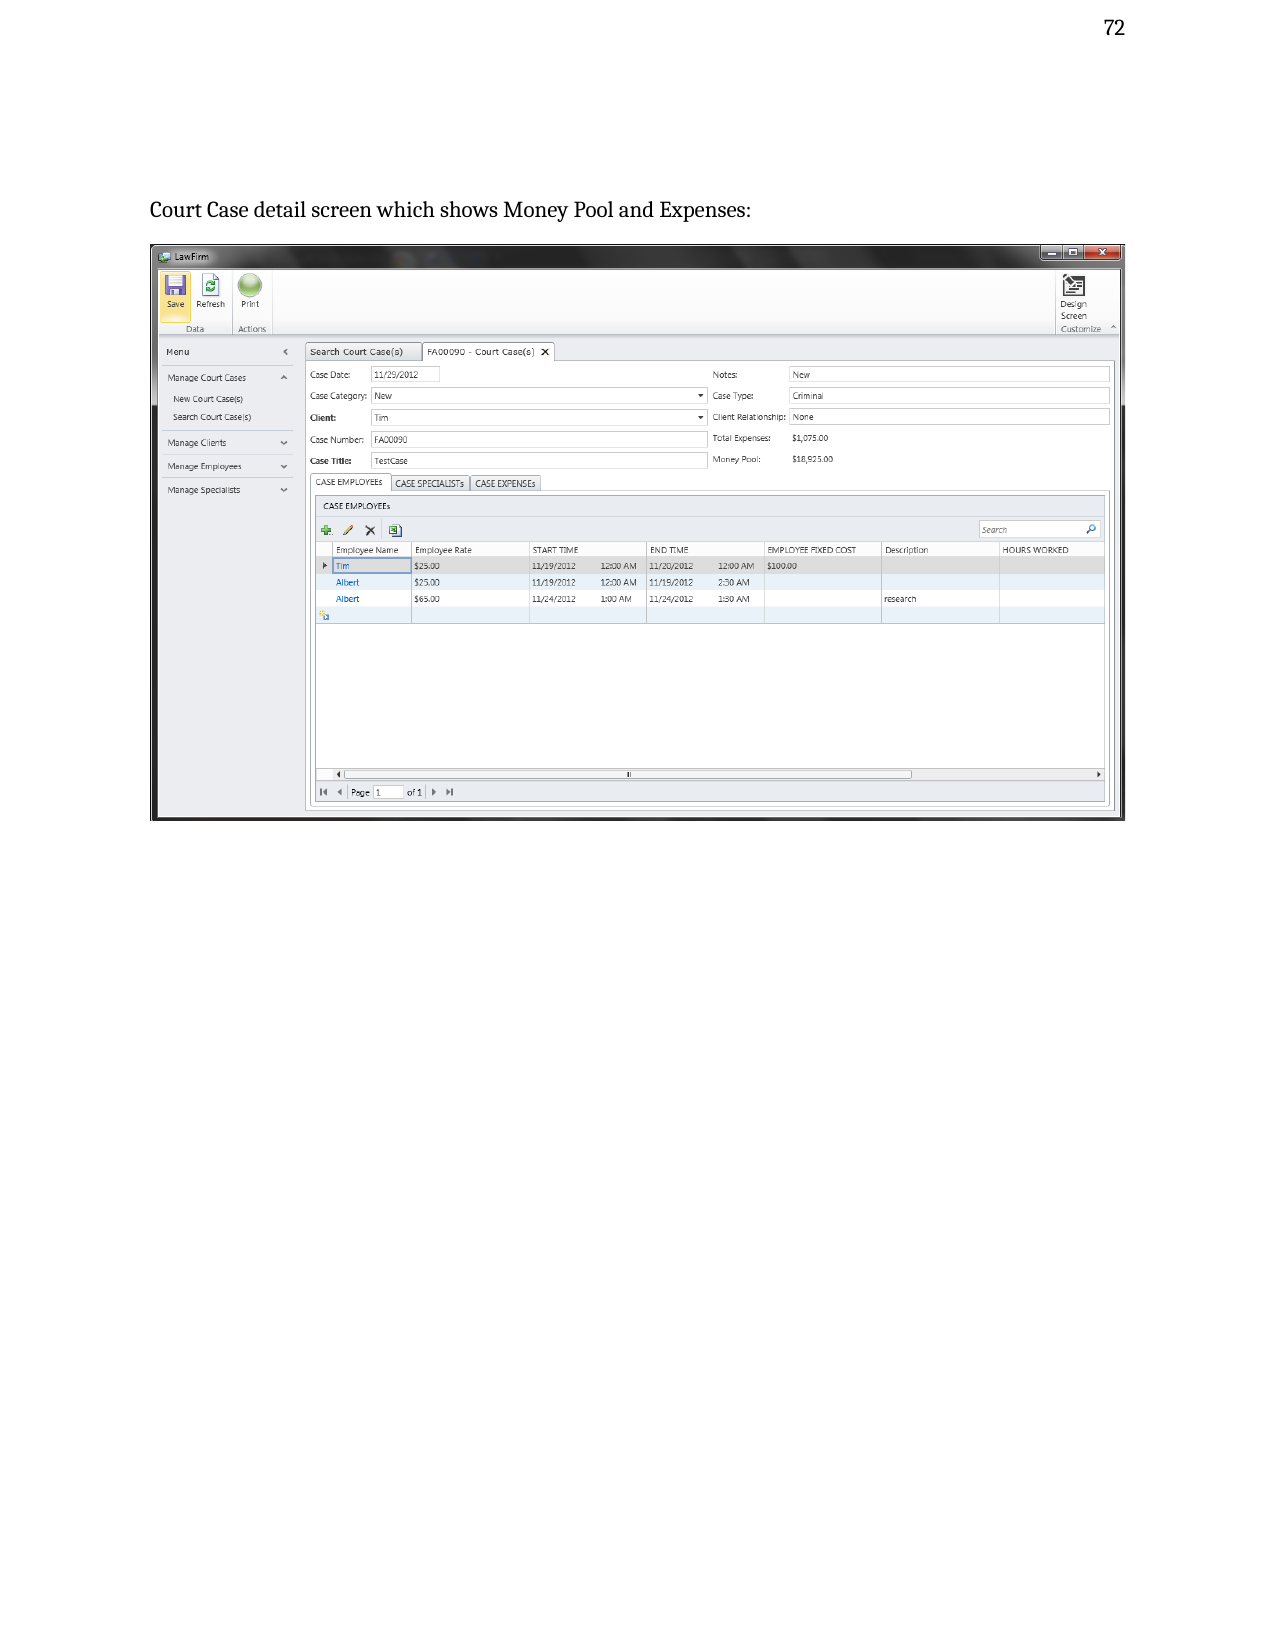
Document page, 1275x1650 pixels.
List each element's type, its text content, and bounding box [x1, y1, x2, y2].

text Court Case detail screen which shows Money Pool and Expenses: [150, 197, 1125, 223]
picture [150, 244, 1125, 821]
